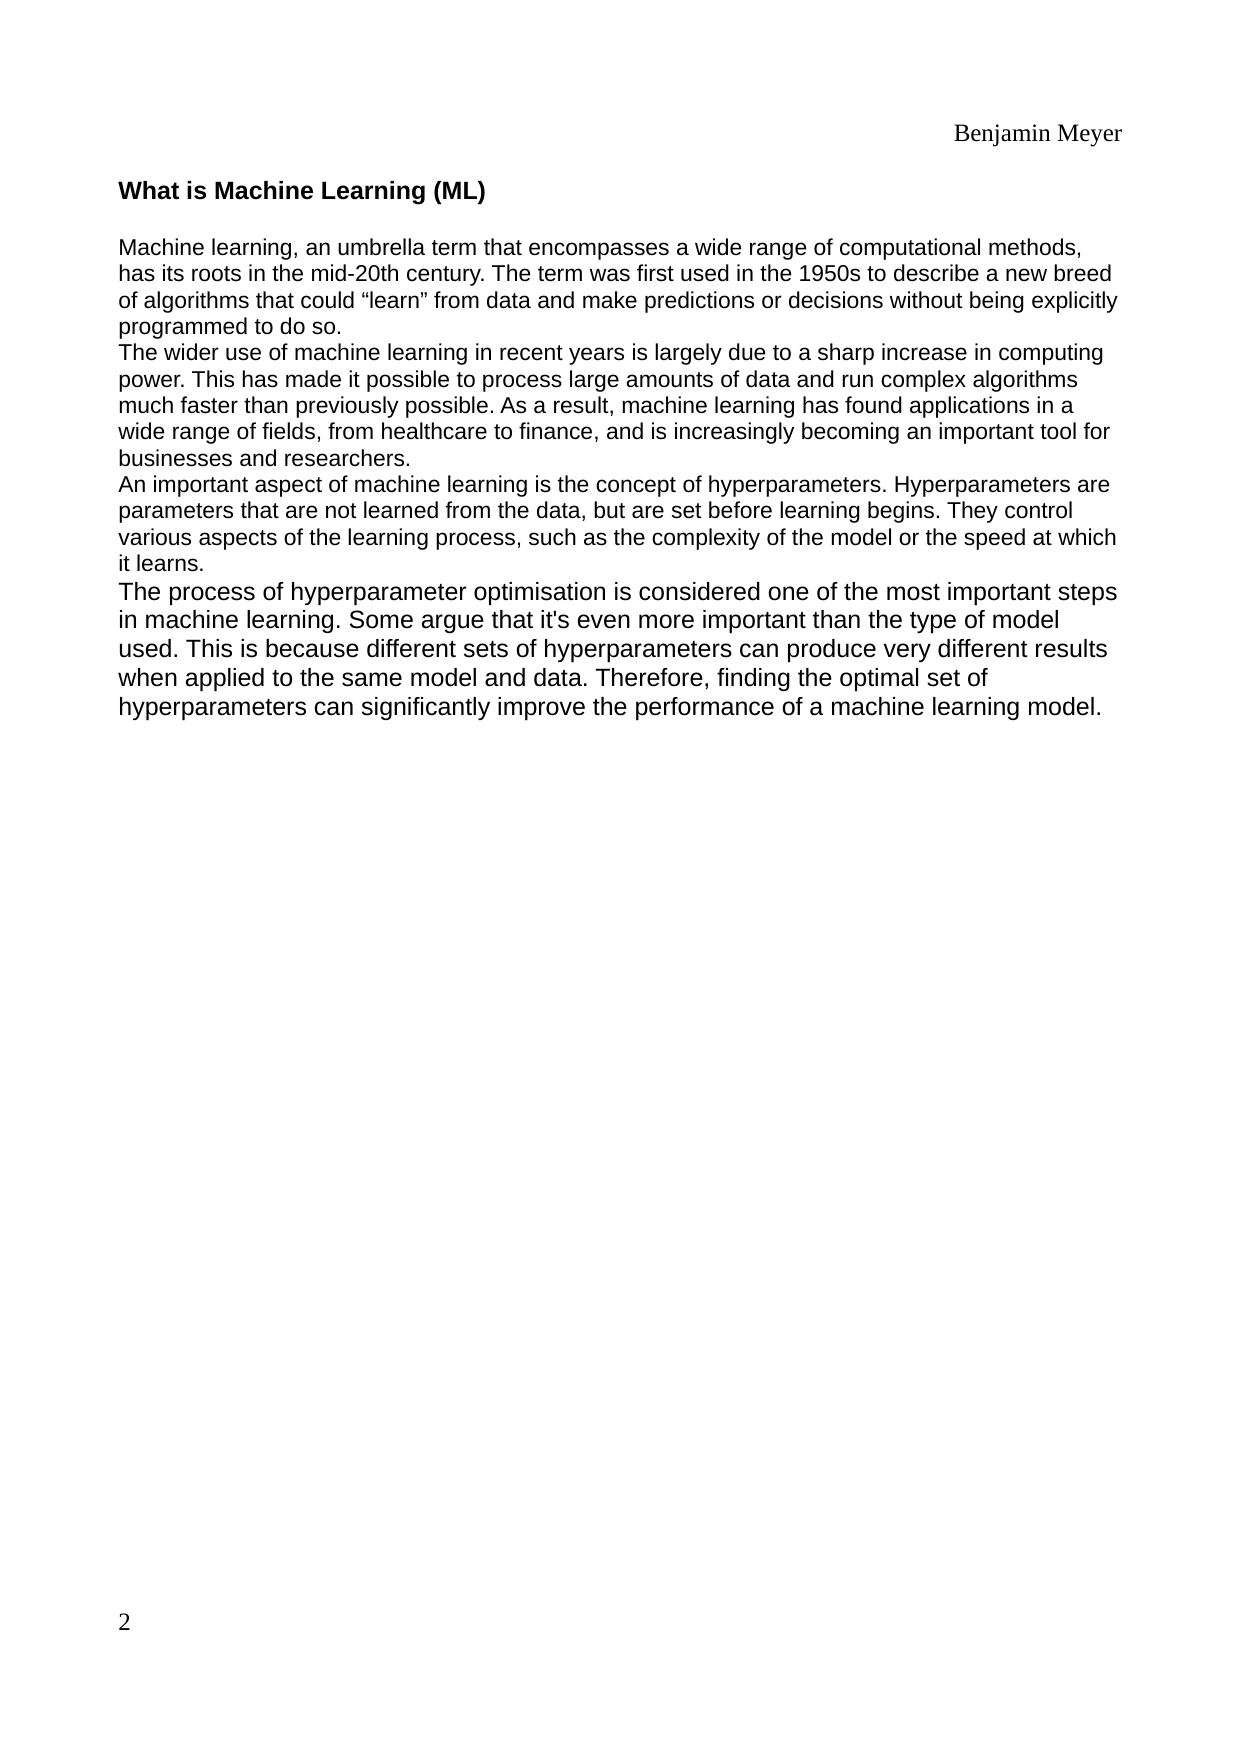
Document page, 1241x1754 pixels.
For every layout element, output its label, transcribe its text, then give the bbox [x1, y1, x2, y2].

text What is Machine Learning (ML) [118, 176, 1122, 205]
text The process of hyperparameter optimisation is considered one of the most important steps in machine learning. Some argue that it's even more important than the type of model used. This is because different sets of hyperparameters can produce very different results when applied to the same model and data. Therefore, finding the optimal set of hyperparameters can significantly improve the performance of a machine learning model. [118, 576, 1122, 720]
text Machine learning, an umbrella term that encompasses a wide range of computational methods, has its roots in the mid-20th century. The term was first used in the 1950s to describe a new breed of algorithms that could “learn” from data and make predictions or decisions without being explicitly programmed to do so. [118, 234, 1122, 339]
text An important aspect of machine learning is the concept of hyperparameters. Hyperparameters are parameters that are not learned from the data, but are set before learning begins. They control various aspects of the learning process, such as the complexity of the model or the speed at which it learns. [118, 471, 1122, 576]
text The wider use of machine learning in recent years is largely due to a sharp increase in computing power. This has made it possible to process large amounts of data and run complex algorithms much faster than previously possible. As a result, machine learning has found applications in a wide range of fields, from healthcare to finance, and is increasingly becoming an important tool for businesses and researchers. [118, 339, 1122, 471]
